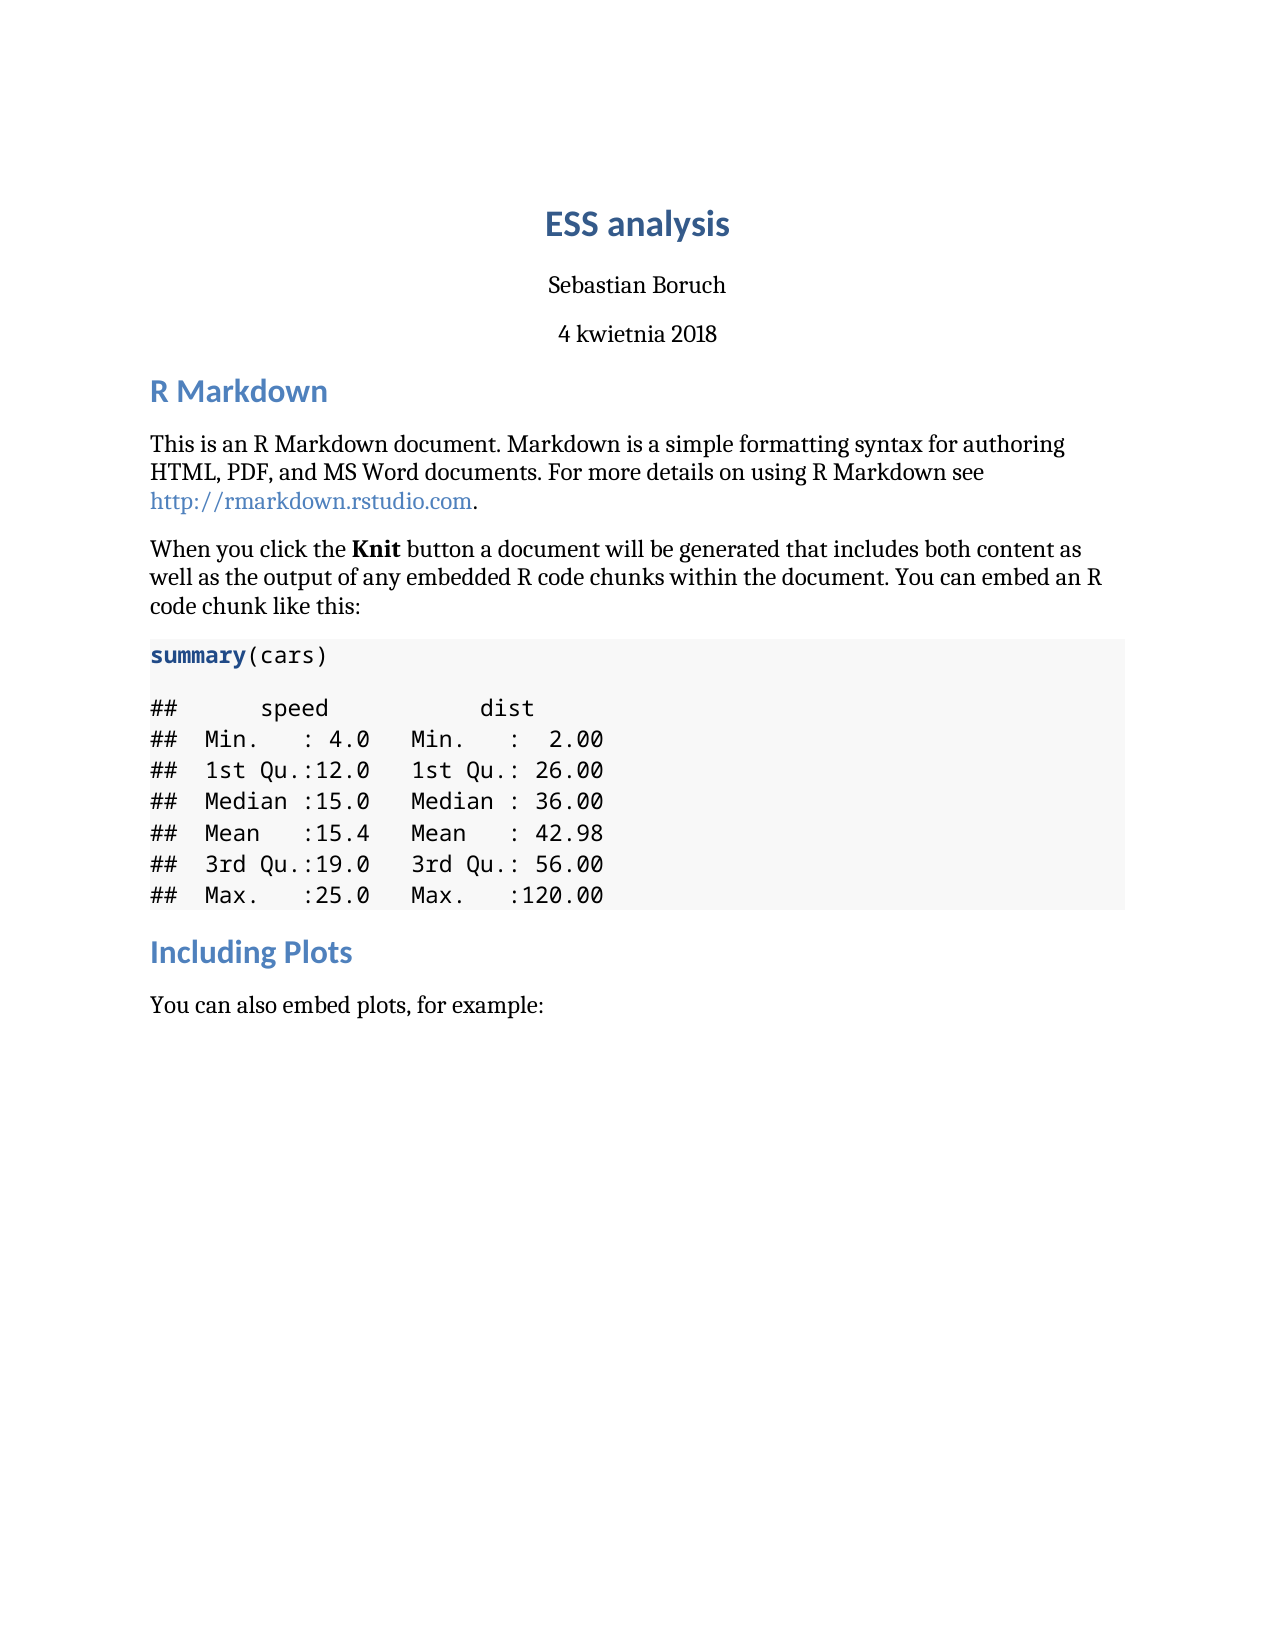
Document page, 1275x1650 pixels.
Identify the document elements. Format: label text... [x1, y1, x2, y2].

subtitle R Markdown [150, 370, 1125, 411]
text Sebastian Boruch [150, 271, 1125, 299]
text summary(cars) [150, 639, 1125, 671]
text 4 kwietnia 2018 [150, 320, 1125, 349]
subtitle Including Plots [150, 931, 1125, 972]
text This is an R Markdown document. Markdown is a simple formatting syntax for authoring HTML, PDF, and MS Word documents. For more details on using R Markdown see http://rmarkdown.rstudio.com. [150, 429, 1125, 516]
title ESS analysis [150, 200, 1125, 246]
text When you click the Knit button a document will be generated that includes both content as well as the output of any embedded R code chunks within the document. You can embed an R code chunk like this: [150, 534, 1125, 621]
text You can also embed plots, for example: [150, 991, 1125, 1019]
text ## speed dist ## Min. : 4.0 Min. : 2.00 ## 1st Qu.:12.0 1st Qu.: 26.00 ## Median :15.0 Median : 36.00 ## Mean :15.4 Mean : 42.98 ## 3rd Qu.:19.0 3rd Qu.: 56.00 ## Max. :25.0 Max. :120.00 [150, 692, 1125, 910]
